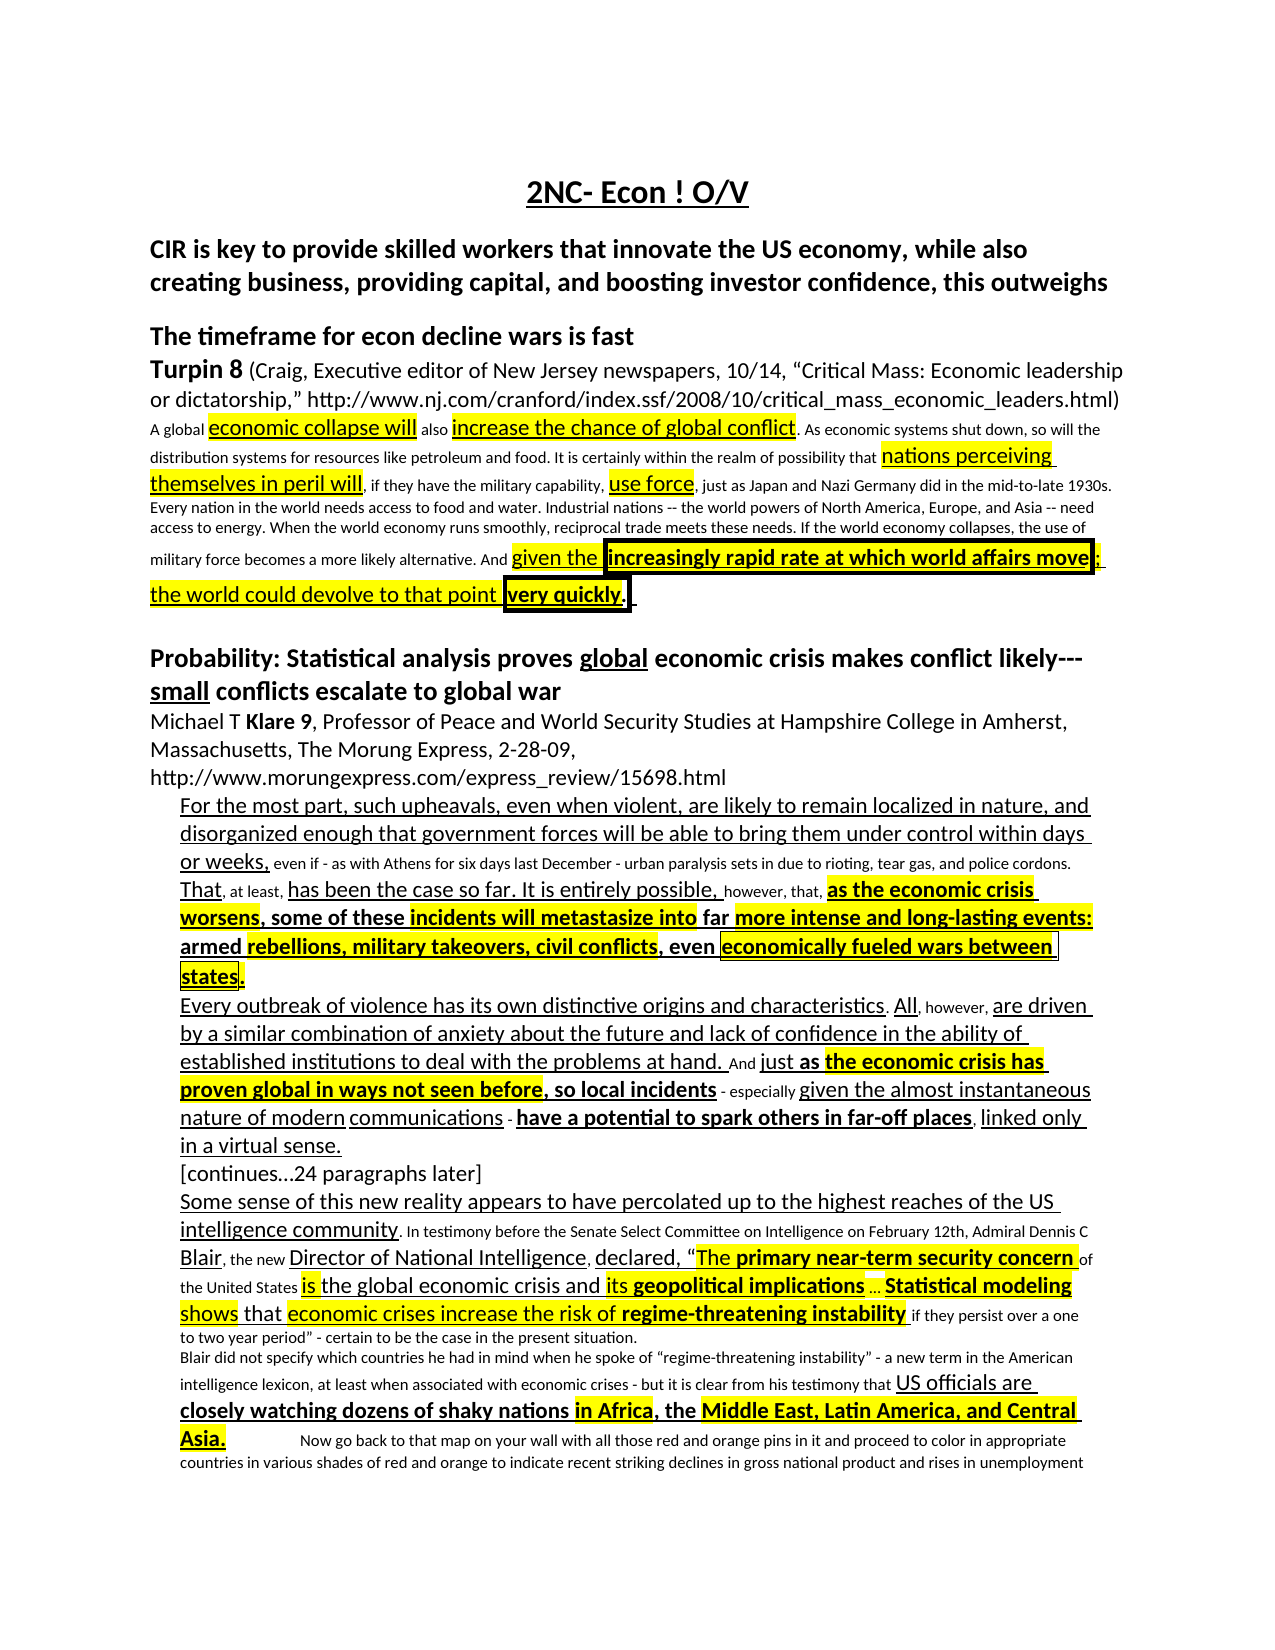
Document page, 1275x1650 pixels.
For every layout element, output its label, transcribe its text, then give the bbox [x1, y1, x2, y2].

text Some sense of this new reality appears to have percolated up to the highest reaches of the US intelligence community. In testimony before the Senate Select Committee on Intelligence on February 12th, Admiral Dennis C Blair, the new Director of National Intelligence, declared, “The primary near-term security concern of the United States is the global economic crisis and its geopolitical implications ... Statistical modeling shows that economic crises increase the risk of regime-threatening instability if they persist over a one to two year period” - certain to be the case in the present situation. [180, 1187, 1095, 1348]
text Turpin 8 (Craig, Executive editor of New Jersey newspapers, 10/14, “Critical Mass: Economic leadership or dictatorship,” http://www.nj.com/cranford/index.ssf/2008/10/critical_mass_economic_leaders.html) [150, 352, 1125, 413]
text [180, 1348, 1095, 1472]
text Michael T Klare 9, Professor of Peace and World Security Studies at Hampshire College in Amherst, Massachusetts, The Morung Express, 2-28-09, http://www.morungexpress.com/express_review/15698.html [150, 707, 1125, 791]
text For the most part, such upheavals, even when violent, are likely to remain localized in nature, and disorganized enough that government forces will be able to bring them under control within days or weeks, even if - as with Athens for six days last December - urban paralysis sets in due to rioting, tear gas, and police cordons. That, at least, has been the case so far. It is entirely possible, however, that, as the economic crisis worsens, some of these incidents will metastasize into far more intense and long-lasting events: armed rebellions, military takeovers, civil conflicts, even economically fueled wars between states. [180, 791, 1095, 991]
subtitle 2NC- Econ ! O/V [150, 171, 1125, 212]
subtitle The timeframe for econ decline wars is fast [150, 319, 1125, 352]
text Every outbreak of violence has its own distinctive origins and characteristics. All, however, are driven by a similar combination of anxiety about the future and lack of confidence in the ability of established institutions to deal with the problems at hand. And just as the economic crisis has proven global in ways not seen before, so local incidents - especially given the almost instantaneous nature of modern communications - have a potential to spark others in far-off places, linked only in a virtual sense. [180, 991, 1095, 1159]
text [continues…24 paragraphs later] [150, 1159, 1125, 1187]
text A global economic collapse will also increase the chance of global conflict. As economic systems shut down, so will the distribution systems for resources like petroleum and food. It is certainly within the realm of possibility that nations perceiving themselves in peril will, if they have the military capability, use force, just as Japan and Nazi Germany did in the mid-to-late 1930s. Every nation in the world needs access to food and water. Industrial nations -- the world powers of North America, Europe, and Asia -- need access to energy. When the world economy runs smoothly, reciprocal trade meets these needs. If the world economy collapses, the use of military force becomes a more likely alternative. And given the increasingly rapid rate at which world affairs move; the world could devolve to that point very quickly. [150, 413, 1125, 613]
text Probability: Statistical analysis proves global economic crisis makes conflict likely---small conflicts escalate to global war [150, 641, 1125, 707]
subtitle CIR is key to provide skilled workers that innovate the US economy, while also creating business, providing capital, and boosting investor confidence, this outweighs [150, 232, 1125, 298]
